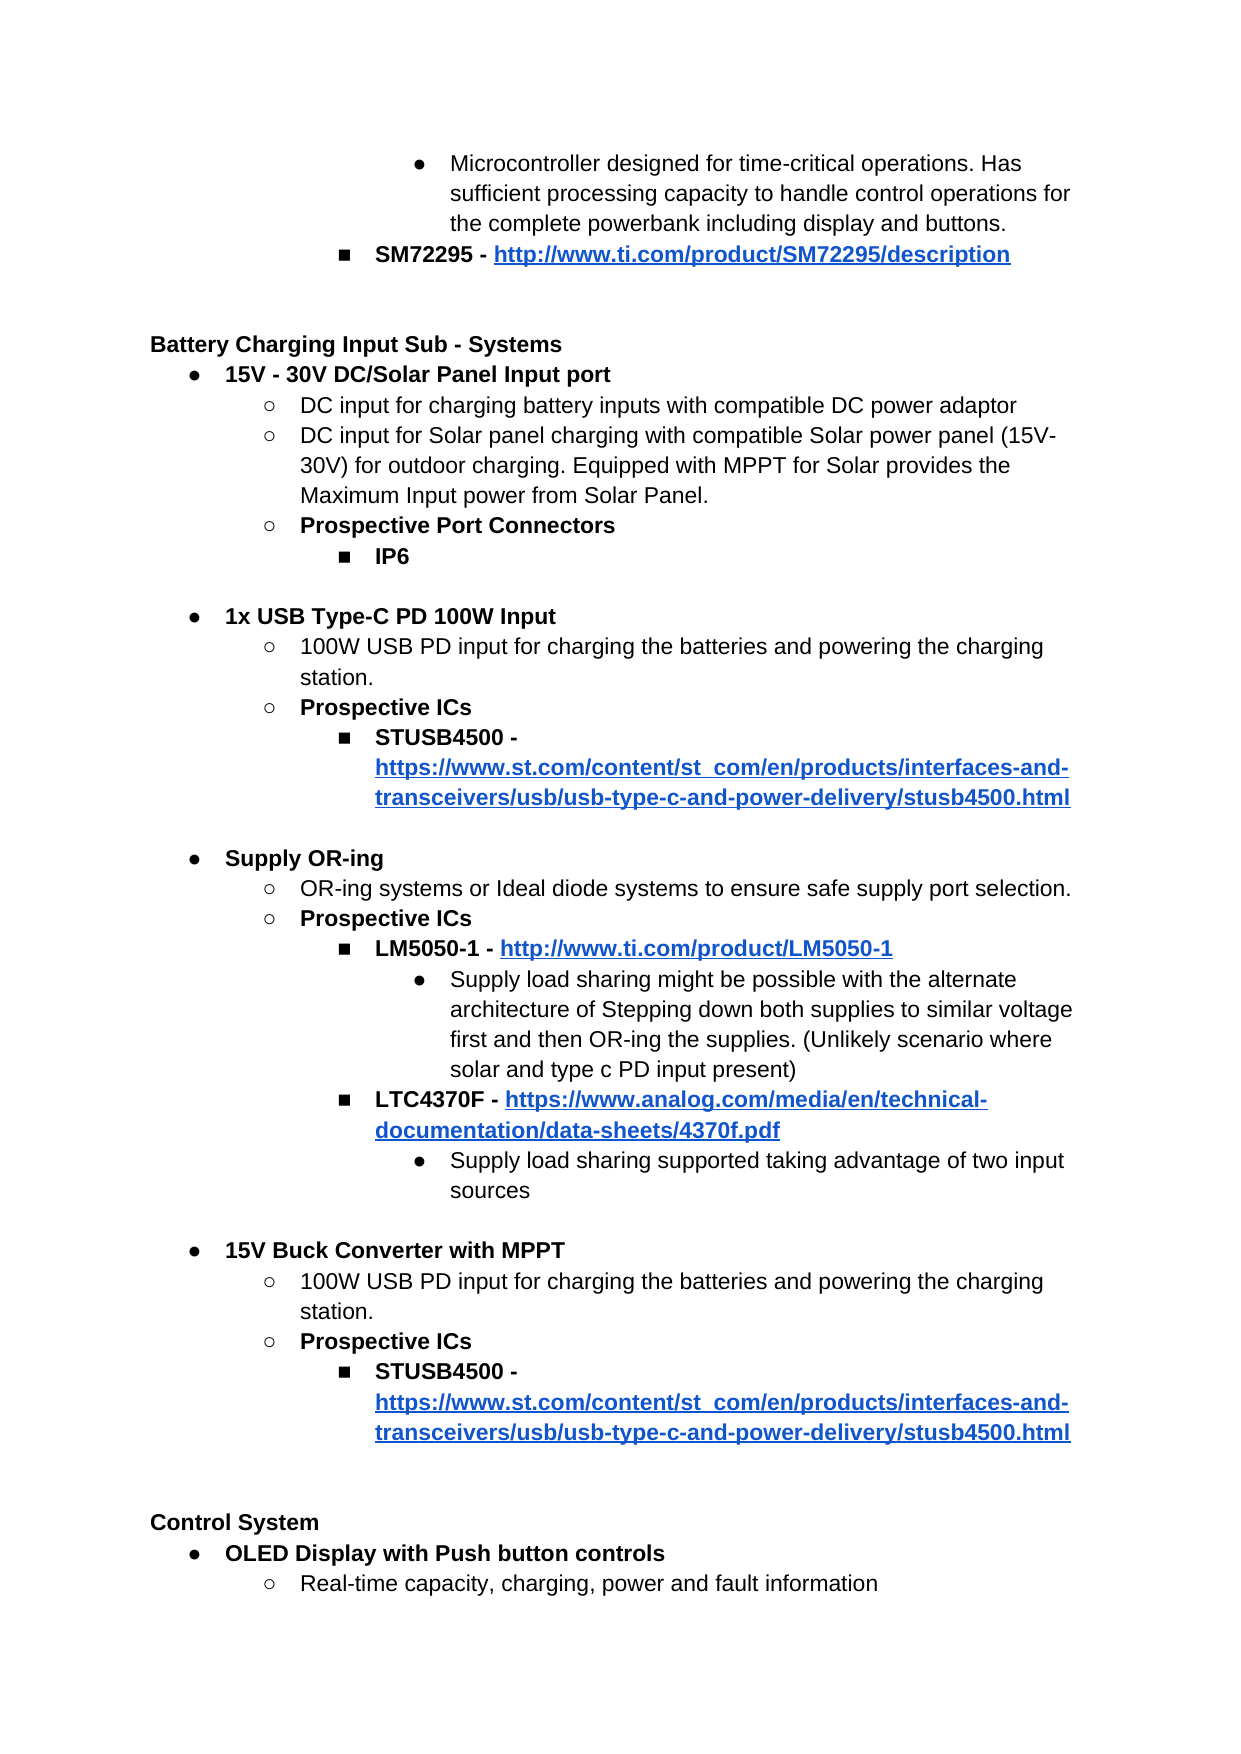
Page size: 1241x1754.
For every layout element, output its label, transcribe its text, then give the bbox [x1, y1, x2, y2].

text Control System [150, 1509, 1090, 1536]
list Real-time capacity, charging, power and fault information [262, 1570, 1090, 1596]
list 15V Buck Converter with MPPT [187, 1237, 1090, 1264]
list SM72295 - http://www.ti.com/product/SM72295/description [337, 241, 1090, 267]
list Prospective ICs [262, 905, 1090, 932]
list DC input for Solar panel charging with compatible Solar power panel (15V-30V) for outdoor charging. Equipped with MPPT for Solar provides the Maximum Input power from Solar Panel. [262, 422, 1090, 509]
list Microcontroller designed for time-critical operations. Has sufficient processing capacity to handle control operations for the complete powerbank including display and buttons. [412, 150, 1090, 237]
list Prospective ICs [262, 694, 1090, 720]
list Prospective Port Connectors [262, 512, 1090, 539]
list LTC4370F - https://www.analog.com/media/en/technical-documentation/data-sheets/4370f.pdf [337, 1086, 1090, 1143]
list IP6 [337, 543, 1090, 569]
list LM5050-1 - http://www.ti.com/product/LM5050-1 [337, 935, 1090, 962]
list STUSB4500 - https://www.st.com/content/st_com/en/products/interfaces-and-transceivers/usb/usb-type-c-and-power-delivery/stusb4500.html [337, 724, 1090, 811]
text Battery Charging Input Sub - Systems [150, 331, 1090, 358]
list DC input for charging battery inputs with compatible DC power adaptor [262, 392, 1090, 418]
list 1x USB Type-C PD 100W Input [187, 603, 1090, 629]
list Supply OR-ing [187, 845, 1090, 871]
list STUSB4500 - https://www.st.com/content/st_com/en/products/interfaces-and-transceivers/usb/usb-type-c-and-power-delivery/stusb4500.html [337, 1358, 1090, 1445]
list OR-ing systems or Ideal diode systems to ensure safe supply port selection. [262, 875, 1090, 901]
list Supply load sharing supported taking advantage of two input sources [412, 1147, 1090, 1203]
list 100W USB PD input for charging the batteries and powering the charging station. [262, 1268, 1090, 1324]
list OLED Display with Push button controls [187, 1539, 1090, 1566]
list 15V - 30V DC/Solar Panel Input port [187, 361, 1090, 388]
list 100W USB PD input for charging the batteries and powering the charging station. [262, 633, 1090, 690]
list Prospective ICs [262, 1328, 1090, 1354]
list Supply load sharing might be possible with the alternate architecture of Stepping down both supplies to similar voltage first and then OR-ing the supplies. (Unlikely scenario where solar and type c PD input present) [412, 966, 1090, 1083]
